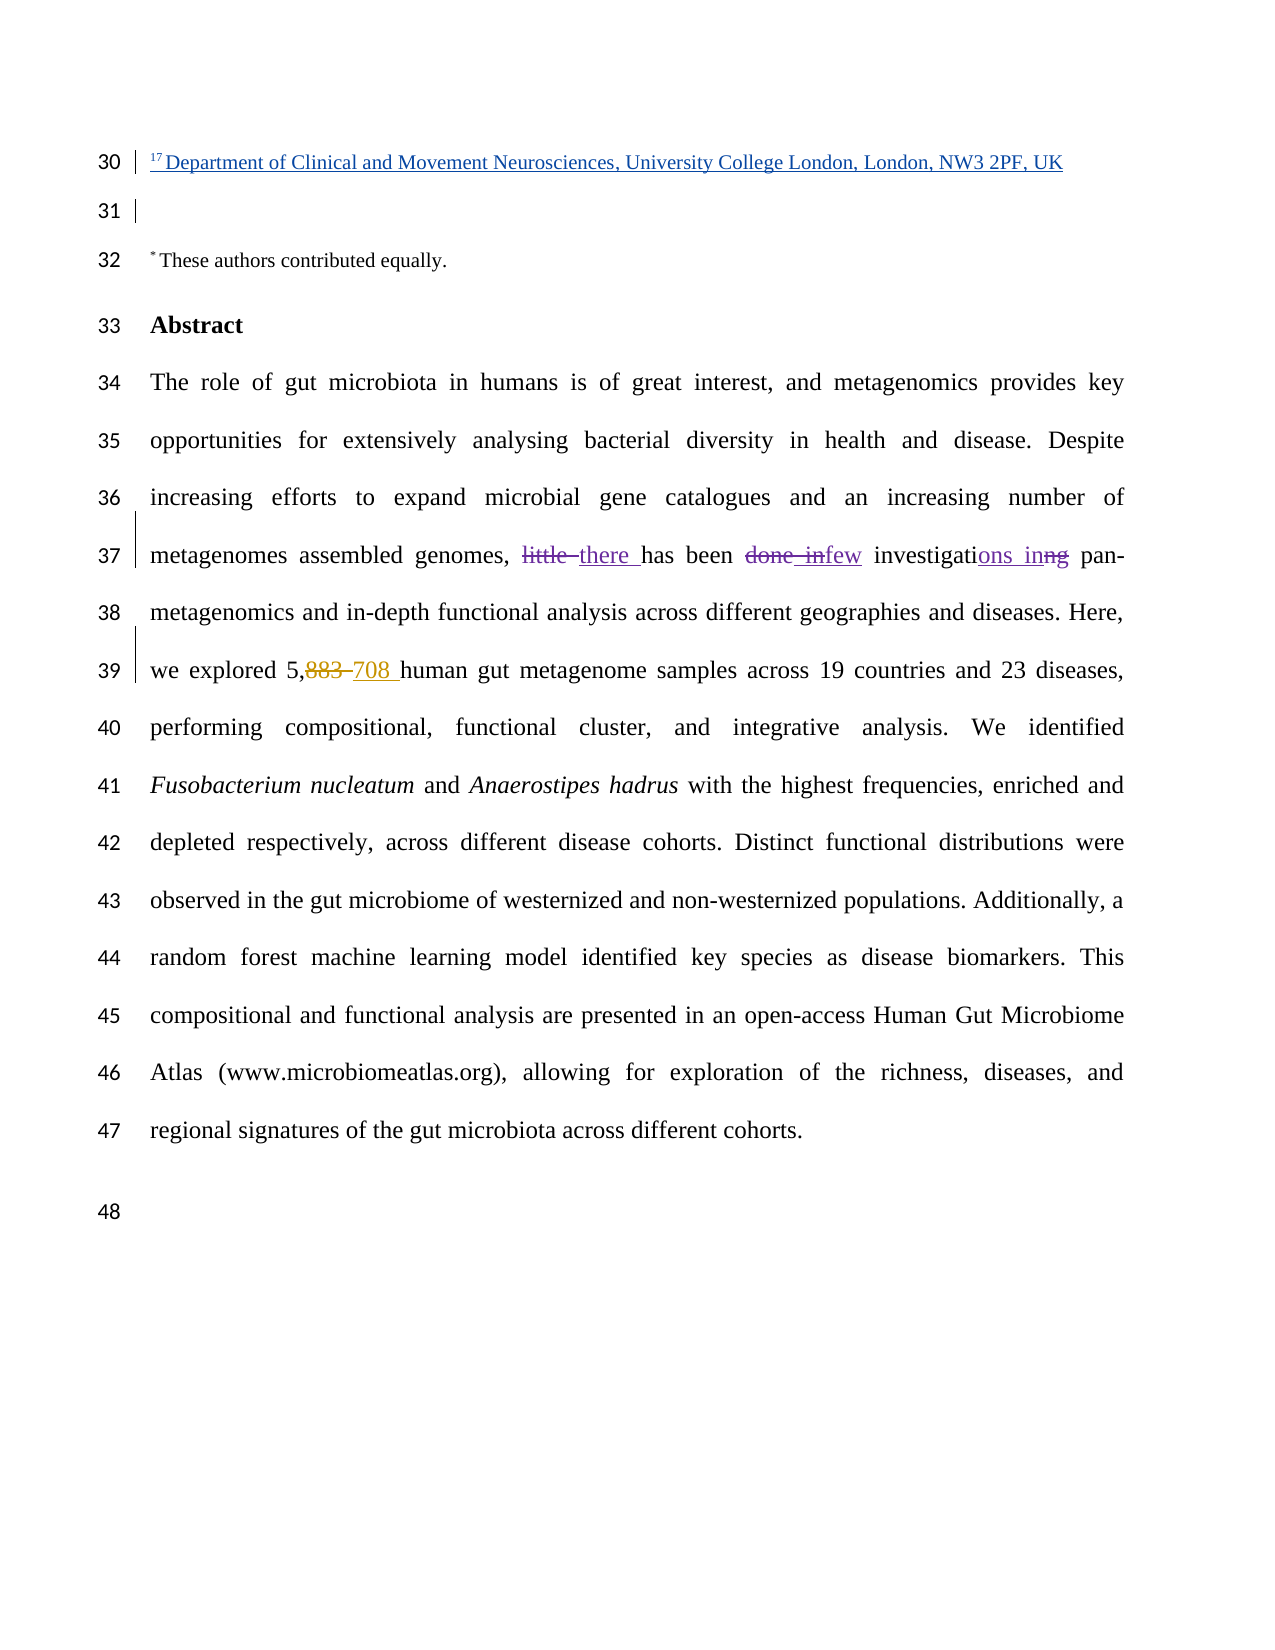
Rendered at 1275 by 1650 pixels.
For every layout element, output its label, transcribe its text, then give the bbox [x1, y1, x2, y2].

text The role of gut microbiota in humans is of great interest, and metagenomics provides key opportunities for extensively analysing bacterial diversity in health and disease. Despite increasing efforts to expand microbial gene catalogues and an increasing number of metagenomes assembled genomes, has been investigati pan-metagenomics and in-depth functional analysis across different geographies and diseases. Here, we explored 5,human gut metagenome samples across 19 countries and 23 diseases, performing compositional, functional cluster, and integrative analysis. We identified Fusobacterium nucleatum and Anaerostipes hadrus with the highest frequencies, enriched and depleted respectively, across different disease cohorts. Distinct functional distributions were observed in the gut microbiome of westernized and non-westernized populations. Additionally, a random forest machine learning model identified key species as disease biomarkers. This compositional and functional analysis are presented in an open-access Human Gut Microbiome Atlas (www.microbiomeatlas.org), allowing for exploration of the richness, diseases, and regional signatures of the gut microbiota across different cohorts. [150, 367, 1125, 1143]
text * These authors contributed equally. [150, 248, 1125, 272]
subtitle Abstract [150, 310, 1125, 338]
